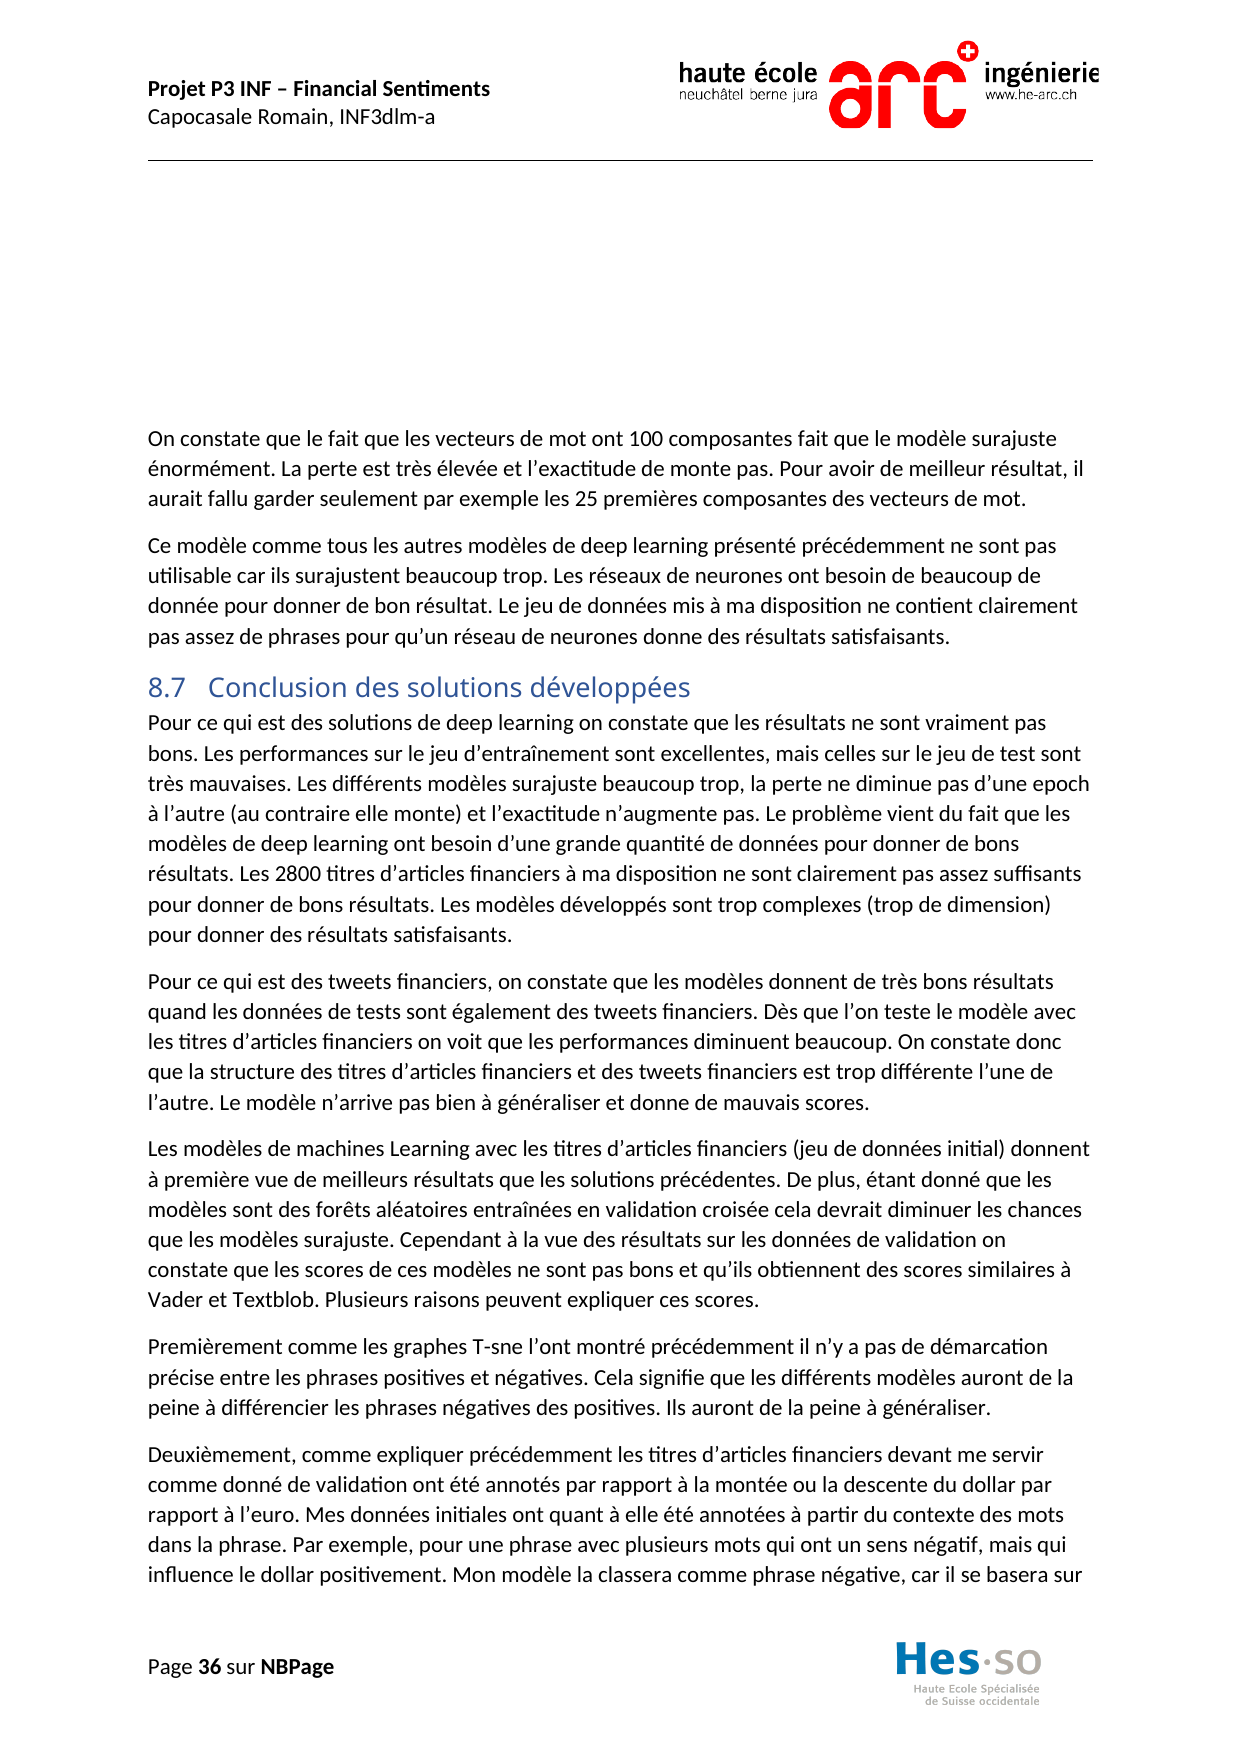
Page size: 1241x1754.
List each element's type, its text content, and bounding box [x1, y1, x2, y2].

picture [679, 40, 1099, 128]
text Ce modèle comme tous les autres modèles de deep learning présenté précédemment ne sont pas utilisable car ils surajustent beaucoup trop. Les réseaux de neurones ont besoin de beaucoup de donnée pour donner de bon résultat. Le jeu de données mis à ma disposition ne contient clairement pas assez de phrases pour qu’un réseau de neurones donne des résultats satisfaisants. [148, 531, 1093, 650]
text Pour ce qui est des solutions de deep learning on constate que les résultats ne sont vraiment pas bons. Les performances sur le jeu d’entraînement sont excellentes, mais celles sur le jeu de test sont très mauvaises. Les différents modèles surajuste beaucoup trop, la perte ne diminue pas d’une epoch à l’autre (au contraire elle monte) et l’exactitude n’augmente pas. Le problème vient du fait que les modèles de deep learning ont besoin d’une grande quantité de données pour donner de bons résultats. Les 2800 titres d’articles financiers à ma disposition ne sont clairement pas assez suffisants pour donner de bons résultats. Les modèles développés sont trop complexes (trop de dimension) pour donner des résultats satisfaisants. [148, 708, 1093, 948]
text Pour ce qui est des tweets financiers, on constate que les modèles donnent de très bons résultats quand les données de tests sont également des tweets financiers. Dès que l’on teste le modèle avec les titres d’articles financiers on voit que les performances diminuent beaucoup. On constate donc que la structure des titres d’articles financiers et des tweets financiers est trop différente l’une de l’autre. Le modèle n’arrive pas bien à généraliser et donne de mauvais scores. [148, 967, 1093, 1116]
picture [887, 1634, 1051, 1710]
text On constate que le fait que les vecteurs de mot ont 100 composantes fait que le modèle surajuste énormément. La perte est très élevée et l’exactitude de monte pas. Pour avoir de meilleur résultat, il aurait fallu garder seulement par exemple les 25 premières composantes des vecteurs de mot. [148, 424, 1093, 512]
subtitle Conclusion des solutions développées [148, 669, 1093, 706]
